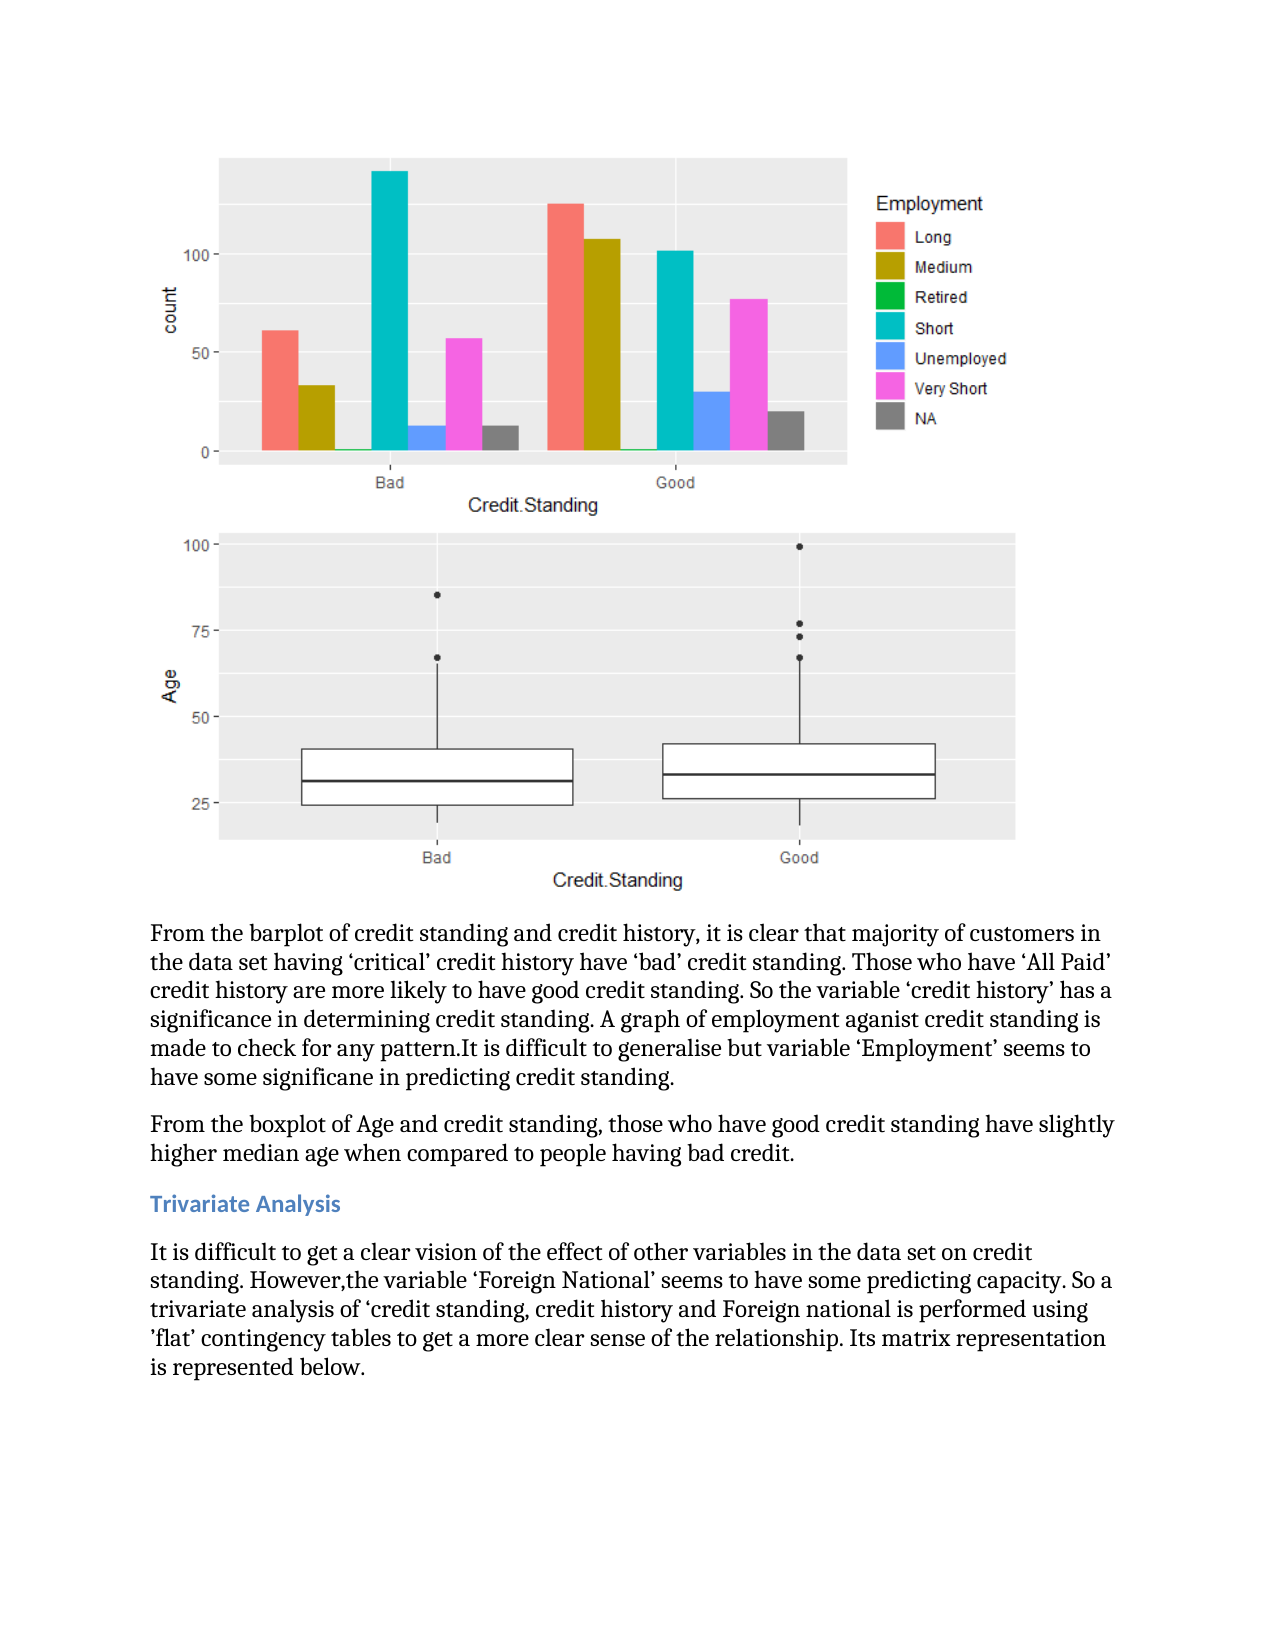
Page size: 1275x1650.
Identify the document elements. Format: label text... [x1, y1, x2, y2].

subtitle Trivariate Analysis [150, 1188, 1125, 1219]
picture [150, 150, 1025, 900]
text From the boxplot of Age and credit standing, those who have good credit standing have slightly higher median age when compared to people having bad credit. [150, 1110, 1125, 1167]
text It is difficult to get a clear vision of the effect of other variables in the data set on credit standing. However,the variable ‘Foreign National’ seems to have some predicting capacity. So a trivariate analysis of ‘credit standing, credit history and Foreign national is performed using ’flat’ contingency tables to get a more clear sense of the relationship. Its matrix representation is represented below. [150, 1238, 1125, 1381]
text From the barplot of credit standing and credit history, it is clear that majority of customers in the data set having ‘critical’ credit history have ‘bad’ credit standing. Those who have ‘All Paid’ credit history are more likely to have good credit standing. So the variable ‘credit history’ has a significance in determining credit standing. A graph of employment aganist credit standing is made to check for any pattern.It is difficult to generalise but variable ‘Employment’ seems to have some significane in predicting credit standing. [150, 919, 1125, 1091]
